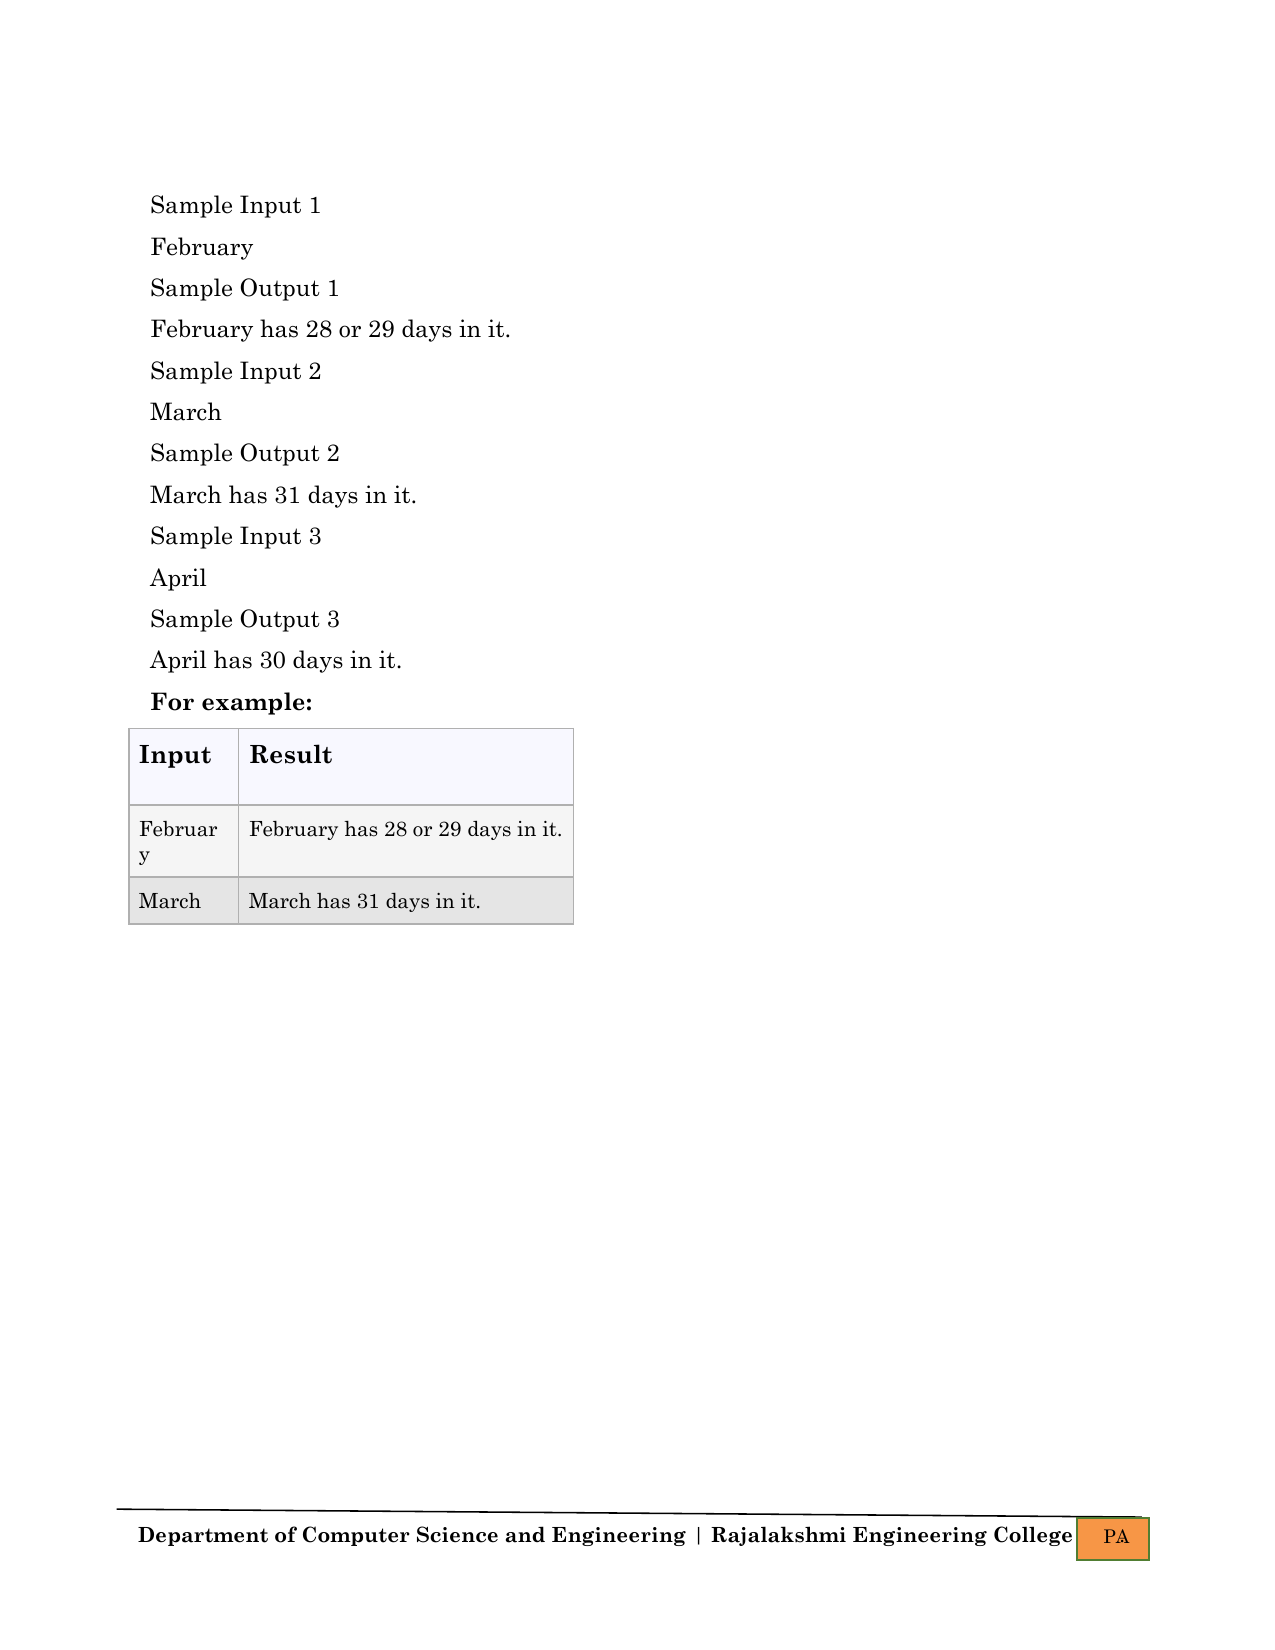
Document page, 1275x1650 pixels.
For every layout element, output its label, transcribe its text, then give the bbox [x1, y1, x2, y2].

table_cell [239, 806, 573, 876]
text March has 31 days in it. [150, 479, 1125, 508]
text Sample Output 3 [150, 604, 1125, 632]
text February has 28 or 29 days in it. [150, 314, 1125, 343]
text Sample Input 2 [150, 356, 1125, 384]
text Sample Input 1 [150, 190, 1125, 219]
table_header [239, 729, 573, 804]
text Sample Output 1 [150, 273, 1125, 302]
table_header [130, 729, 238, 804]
text February [150, 231, 1125, 260]
text April [150, 562, 1125, 591]
text For example: [150, 686, 1125, 715]
text April has 30 days in it. [150, 645, 1125, 674]
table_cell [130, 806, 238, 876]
text Sample Output 2 [150, 438, 1125, 467]
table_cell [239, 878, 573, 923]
text March [150, 397, 1125, 426]
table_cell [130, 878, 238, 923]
text Sample Input 3 [150, 521, 1125, 550]
